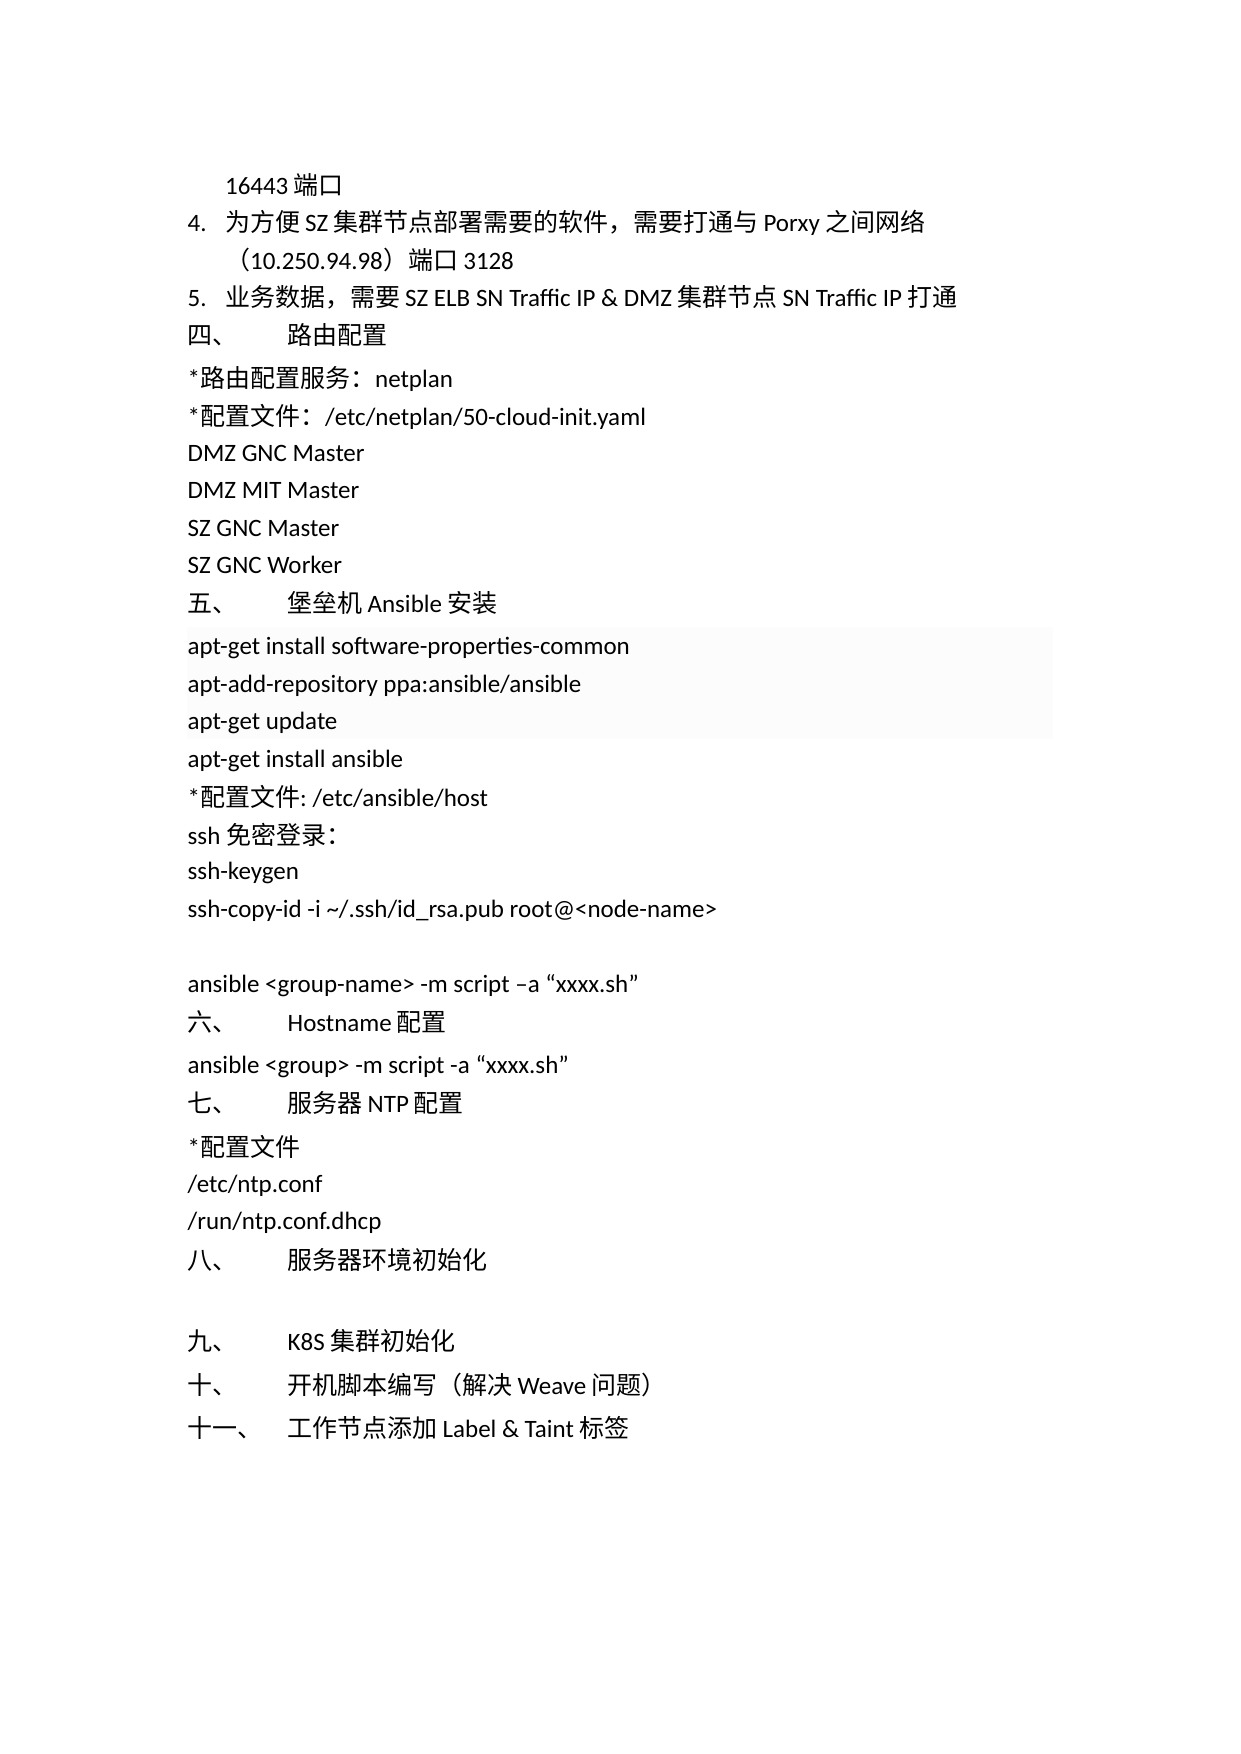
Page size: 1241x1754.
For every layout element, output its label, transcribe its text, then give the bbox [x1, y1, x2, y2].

text *路由配置服务：netplan [187, 358, 1053, 396]
text ansible <group-name> -m script –a “xxxx.sh” [187, 964, 1053, 1002]
text apt-add-repository ppa:ansible/ansible [187, 664, 1053, 702]
text apt-get install ansible [187, 739, 1053, 777]
text ssh-copy-id -i ~/.ssh/id_rsa.pub root@<node-name> [187, 889, 1053, 927]
text DMZ MIT Master [187, 471, 1053, 508]
subtitle 服务器环境初始化 [187, 1239, 1053, 1277]
text *配置文件: /etc/ansible/host [187, 777, 1053, 814]
subtitle Hostname配置 [187, 1002, 1053, 1039]
subtitle K8S集群初始化 [187, 1321, 1053, 1358]
text ssh 免密登录： [187, 814, 1053, 852]
text apt-get install software-properties-common [187, 627, 1053, 664]
text SZ GNC Master [187, 508, 1053, 546]
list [187, 164, 1053, 202]
text DMZ GNC Master [187, 433, 1053, 471]
text /etc/ntp.conf [187, 1164, 1053, 1202]
list 为方便SZ集群节点部署需要的软件，需要打通与Porxy之间网络（10.250.94.98）端口3128 [187, 202, 1053, 277]
text /run/ntp.conf.dhcp [187, 1202, 1053, 1239]
text *配置文件 [187, 1127, 1053, 1164]
subtitle 开机脚本编写（解决Weave问题） [187, 1364, 1053, 1402]
subtitle 工作节点添加Label & Taint标签 [187, 1408, 1053, 1446]
text ssh-keygen [187, 852, 1053, 889]
subtitle 服务器NTP配置 [187, 1083, 1053, 1121]
text apt-get update [187, 702, 1053, 739]
text ansible <group> -m script -a “xxxx.sh” [187, 1046, 1053, 1083]
text *配置文件：/etc/netplan/50-cloud-init.yaml [187, 396, 1053, 433]
subtitle 路由配置 [187, 314, 1053, 352]
subtitle 堡垒机Ansible安装 [187, 583, 1053, 621]
list 业务数据，需要SZ ELB SN Traffic IP & DMZ集群节点SN Traffic IP打通 [187, 277, 1053, 314]
text SZ GNC Worker [187, 546, 1053, 583]
